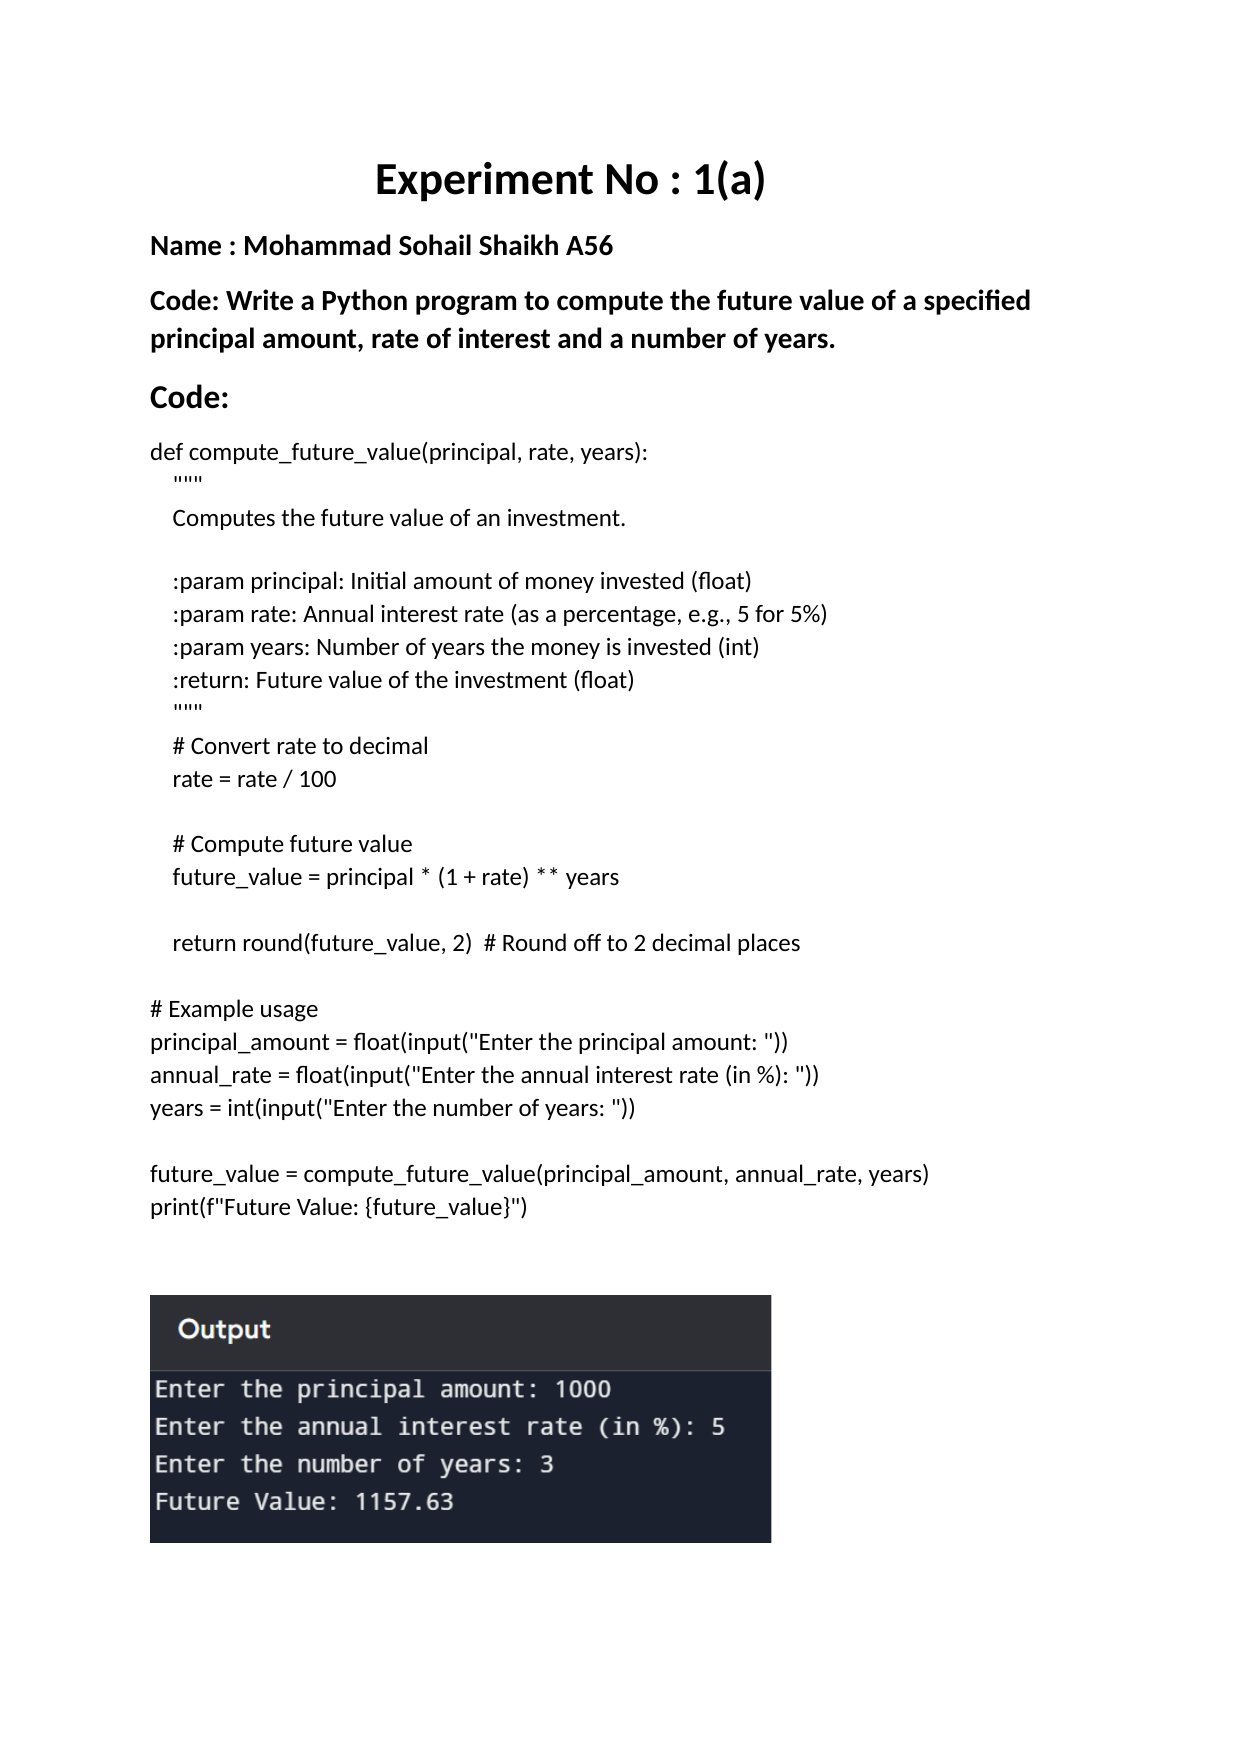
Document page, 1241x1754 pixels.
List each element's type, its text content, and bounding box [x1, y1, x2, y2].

text annual_rate = float(input("Enter the annual interest rate (in %): ")) [150, 1059, 1090, 1089]
text """ [150, 469, 1090, 500]
text rate = rate / 100 [150, 763, 1090, 793]
text :return: Future value of the investment (float) [150, 664, 1090, 694]
text :param rate: Annual interest rate (as a percentage, e.g., 5 for 5%) [150, 598, 1090, 629]
text return round(future_value, 2) # Round off to 2 decimal places [150, 927, 1090, 958]
text # Example usage [150, 993, 1090, 1024]
text future_value = compute_future_value(principal_amount, annual_rate, years) [150, 1158, 1090, 1188]
text # Convert rate to decimal [150, 730, 1090, 760]
text Name : Mohammad Sohail Shaikh A56 [150, 227, 1090, 263]
text """ [150, 697, 1090, 727]
text future_value = principal * (1 + rate) ** years [150, 861, 1090, 892]
text Code: [150, 376, 1090, 416]
picture [150, 1295, 772, 1543]
text :param principal: Initial amount of money invested (float) [150, 565, 1090, 596]
text Code: Write a Python program to compute the future value of a specified principal amount, rate of interest and a number of years. [150, 282, 1090, 356]
text :param years: Number of years the money is invested (int) [150, 631, 1090, 662]
text print(f"Future Value: {future_value}") [150, 1191, 1090, 1221]
text Computes the future value of an investment. [150, 502, 1090, 533]
text years = int(input("Enter the number of years: ")) [150, 1092, 1090, 1122]
text Experiment No : 1(a) [300, 150, 1090, 206]
text principal_amount = float(input("Enter the principal amount: ")) [150, 1026, 1090, 1057]
text def compute_future_value(principal, rate, years): [150, 436, 1090, 467]
text # Compute future value [150, 828, 1090, 859]
